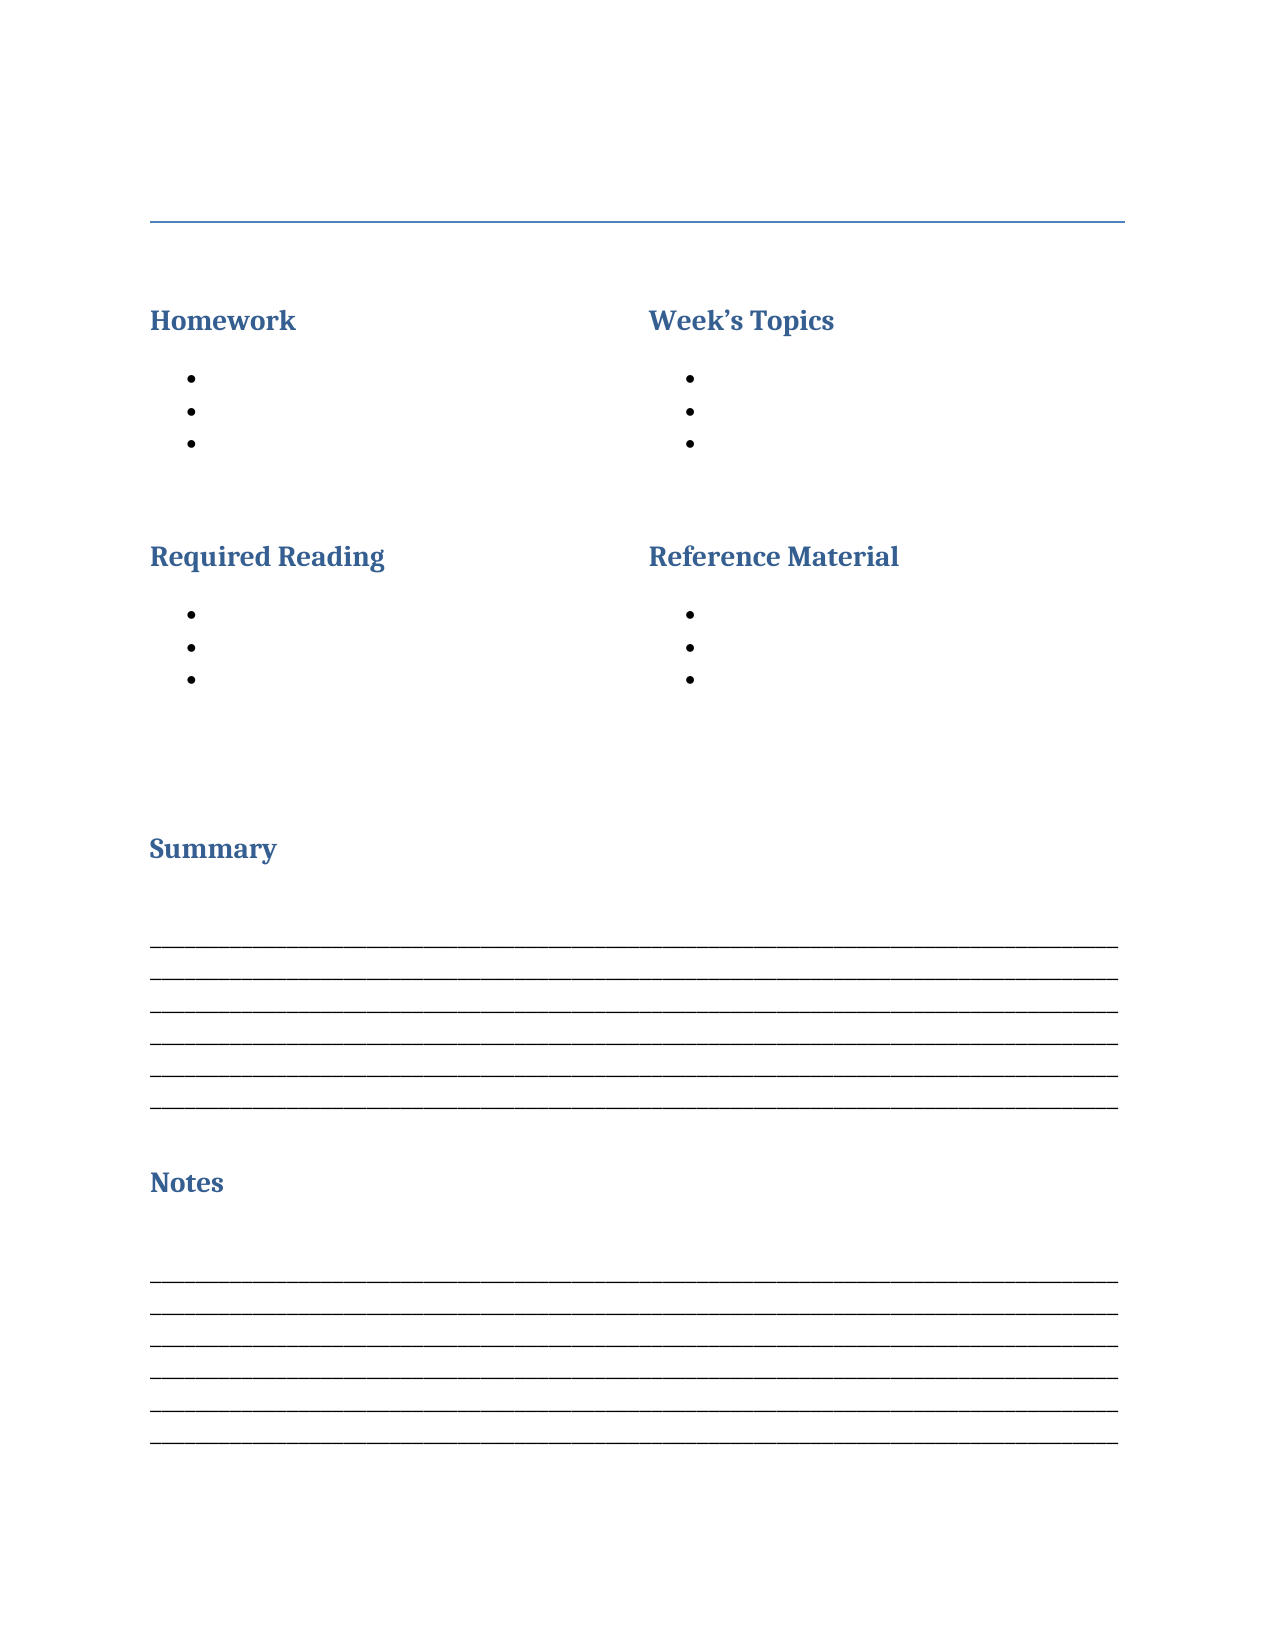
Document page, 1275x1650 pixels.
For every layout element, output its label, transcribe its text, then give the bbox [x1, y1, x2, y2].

subtitle Notes [150, 1166, 1125, 1200]
table_header Homework [139, 254, 637, 490]
table_cell Reference Material [638, 490, 1136, 782]
text ______________________________________________________________________________________________________________________________________________________________________________________________________________________________________________________________________________________________________________________________________________________________________________________________________________________________________________________________________________________________________________________________ [150, 923, 1125, 1112]
table_header Week’s Topics [638, 254, 1136, 490]
subtitle Summary [150, 832, 1125, 865]
table_cell Required Reading [139, 490, 637, 782]
text ______________________________________________________________________________________________________________________________________________________________________________________________________________________________________________________________________________________________________________________________________________________________________________________________________________________________________________________________________________________________________________________________ [150, 1258, 1125, 1447]
